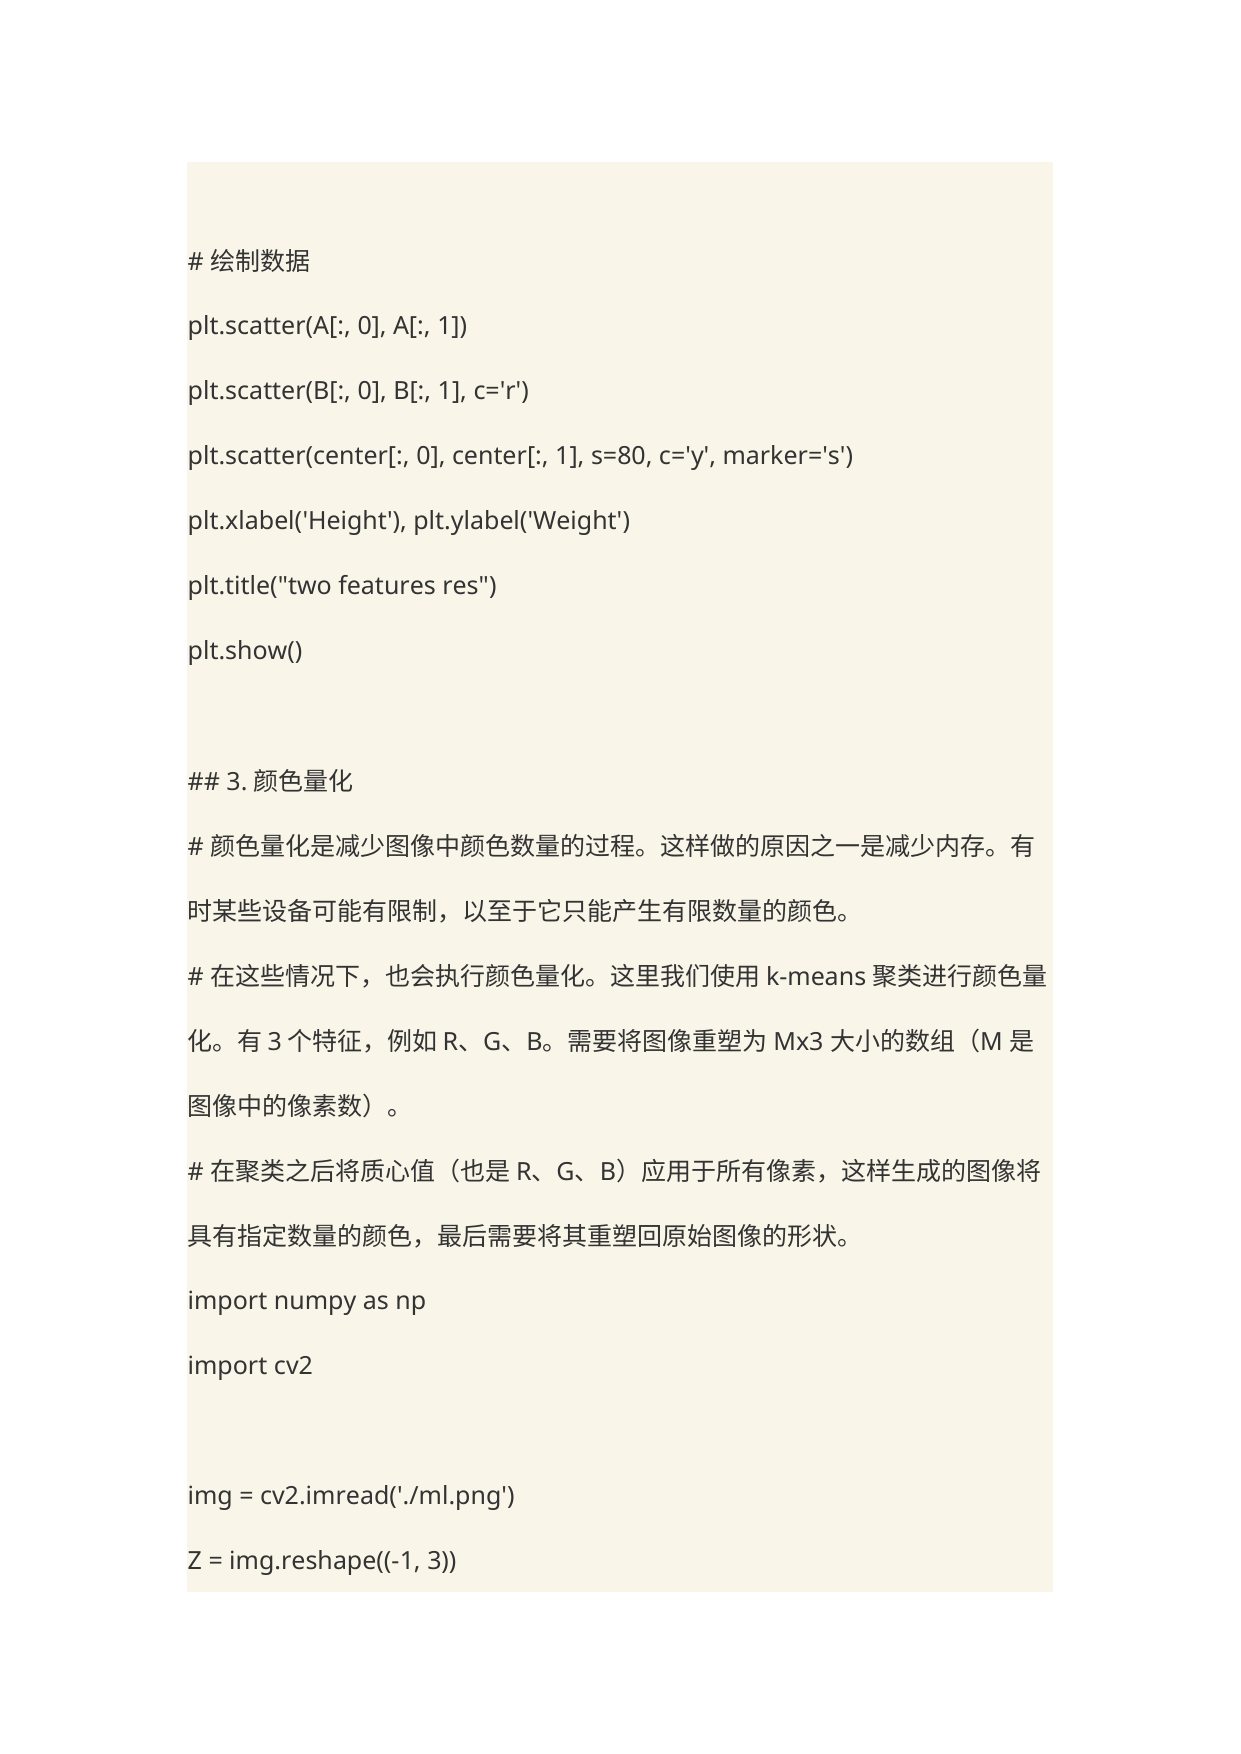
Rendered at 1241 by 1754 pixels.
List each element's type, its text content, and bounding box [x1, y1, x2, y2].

text import numpy as np [187, 1267, 1053, 1332]
text # 绘制数据 [187, 227, 1053, 292]
text plt.scatter(A[:, 0], A[:, 1]) [187, 292, 1053, 357]
text Z = img.reshape((-1, 3)) [187, 1527, 1053, 1592]
text # 颜色量化是减少图像中颜色数量的过程。这样做的原因之一是减少内存。有时某些设备可能有限制，以至于它只能产生有限数量的颜色。 [187, 812, 1053, 942]
text # 在聚类之后将质心值（也是 R、G、B）应用于所有像素，这样生成的图像将具有指定数量的颜色，最后需要将其重塑回原始图像的形状。 [187, 1137, 1053, 1267]
text ## 3. 颜色量化 [187, 747, 1053, 812]
text plt.scatter(B[:, 0], B[:, 1], c='r') [187, 357, 1053, 422]
text img = cv2.imread('./ml.png') [187, 1462, 1053, 1527]
text plt.show() [187, 617, 1053, 682]
text plt.xlabel('Height'), plt.ylabel('Weight') [187, 487, 1053, 552]
text # 在这些情况下，也会执行颜色量化。这里我们使用 k-means 聚类进行颜色量化。有3个特征，例如 R、G、B。需要将图像重塑为 Mx3 大小的数组（M 是图像中的像素数）。 [187, 942, 1053, 1137]
text plt.title("two features res") [187, 552, 1053, 617]
text import cv2 [187, 1332, 1053, 1397]
text plt.scatter(center[:, 0], center[:, 1], s=80, c='y', marker='s') [187, 422, 1053, 487]
